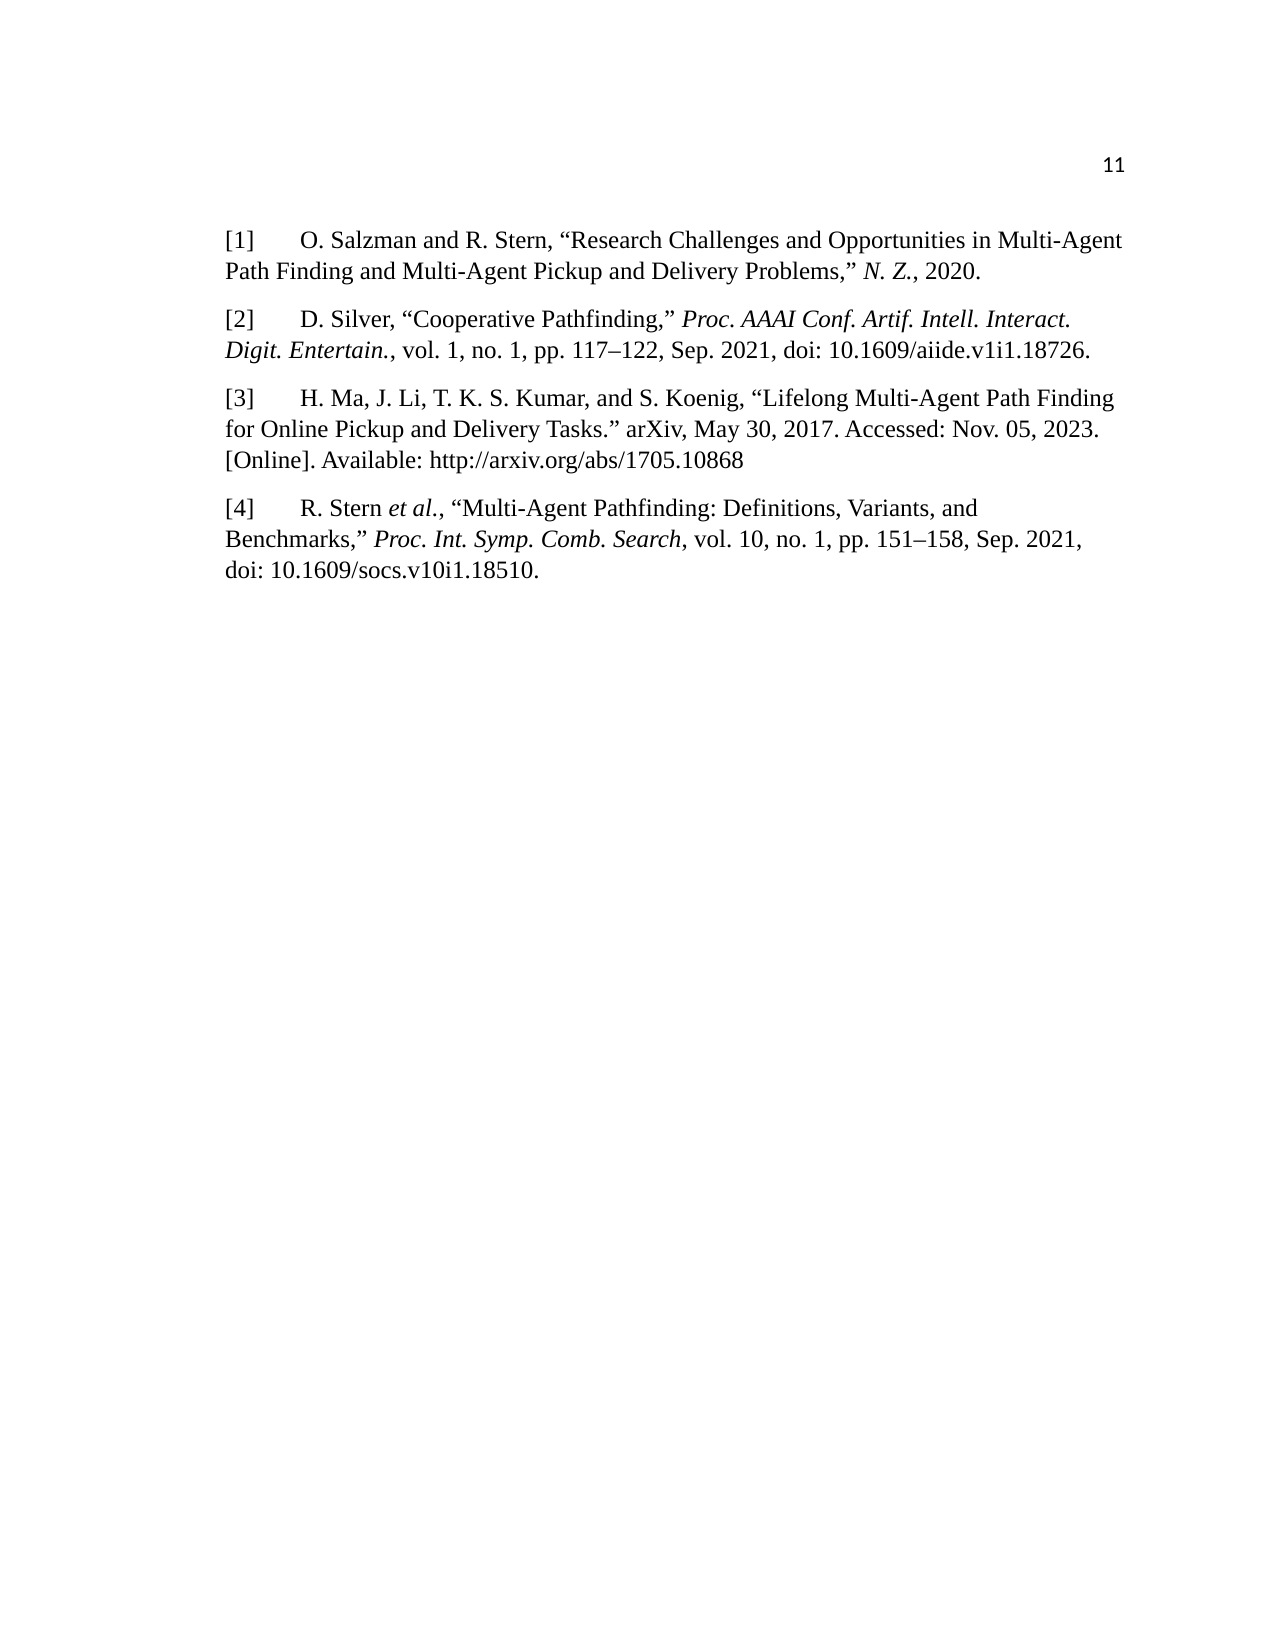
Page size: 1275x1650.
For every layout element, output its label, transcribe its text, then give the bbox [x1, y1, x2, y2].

text [3] H. Ma, J. Li, T. K. S. Kumar, and S. Koenig, “Lifelong Multi-Agent Path Finding for Online Pickup and Delivery Tasks.” arXiv, May 30, 2017. Accessed: Nov. 05, 2023. [Online]. Available: http://arxiv.org/abs/1705.10868 [225, 383, 1125, 474]
text [2] D. Silver, “Cooperative Pathfinding,” Proc. AAAI Conf. Artif. Intell. Interact. Digit. Entertain., vol. 1, no. 1, pp. 117–122, Sep. 2021, doi: 10.1609/aiide.v1i1.18726. [225, 304, 1125, 364]
text [4] R. Stern et al., “Multi-Agent Pathfinding: Definitions, Variants, and Benchmarks,” Proc. Int. Symp. Comb. Search, vol. 10, no. 1, pp. 151–158, Sep. 2021, doi: 10.1609/socs.v10i1.18510. [225, 493, 1125, 583]
text [1] O. Salzman and R. Stern, “Research Challenges and Opportunities in Multi-Agent Path Finding and Multi-Agent Pickup and Delivery Problems,” N. Z., 2020. [225, 225, 1125, 285]
